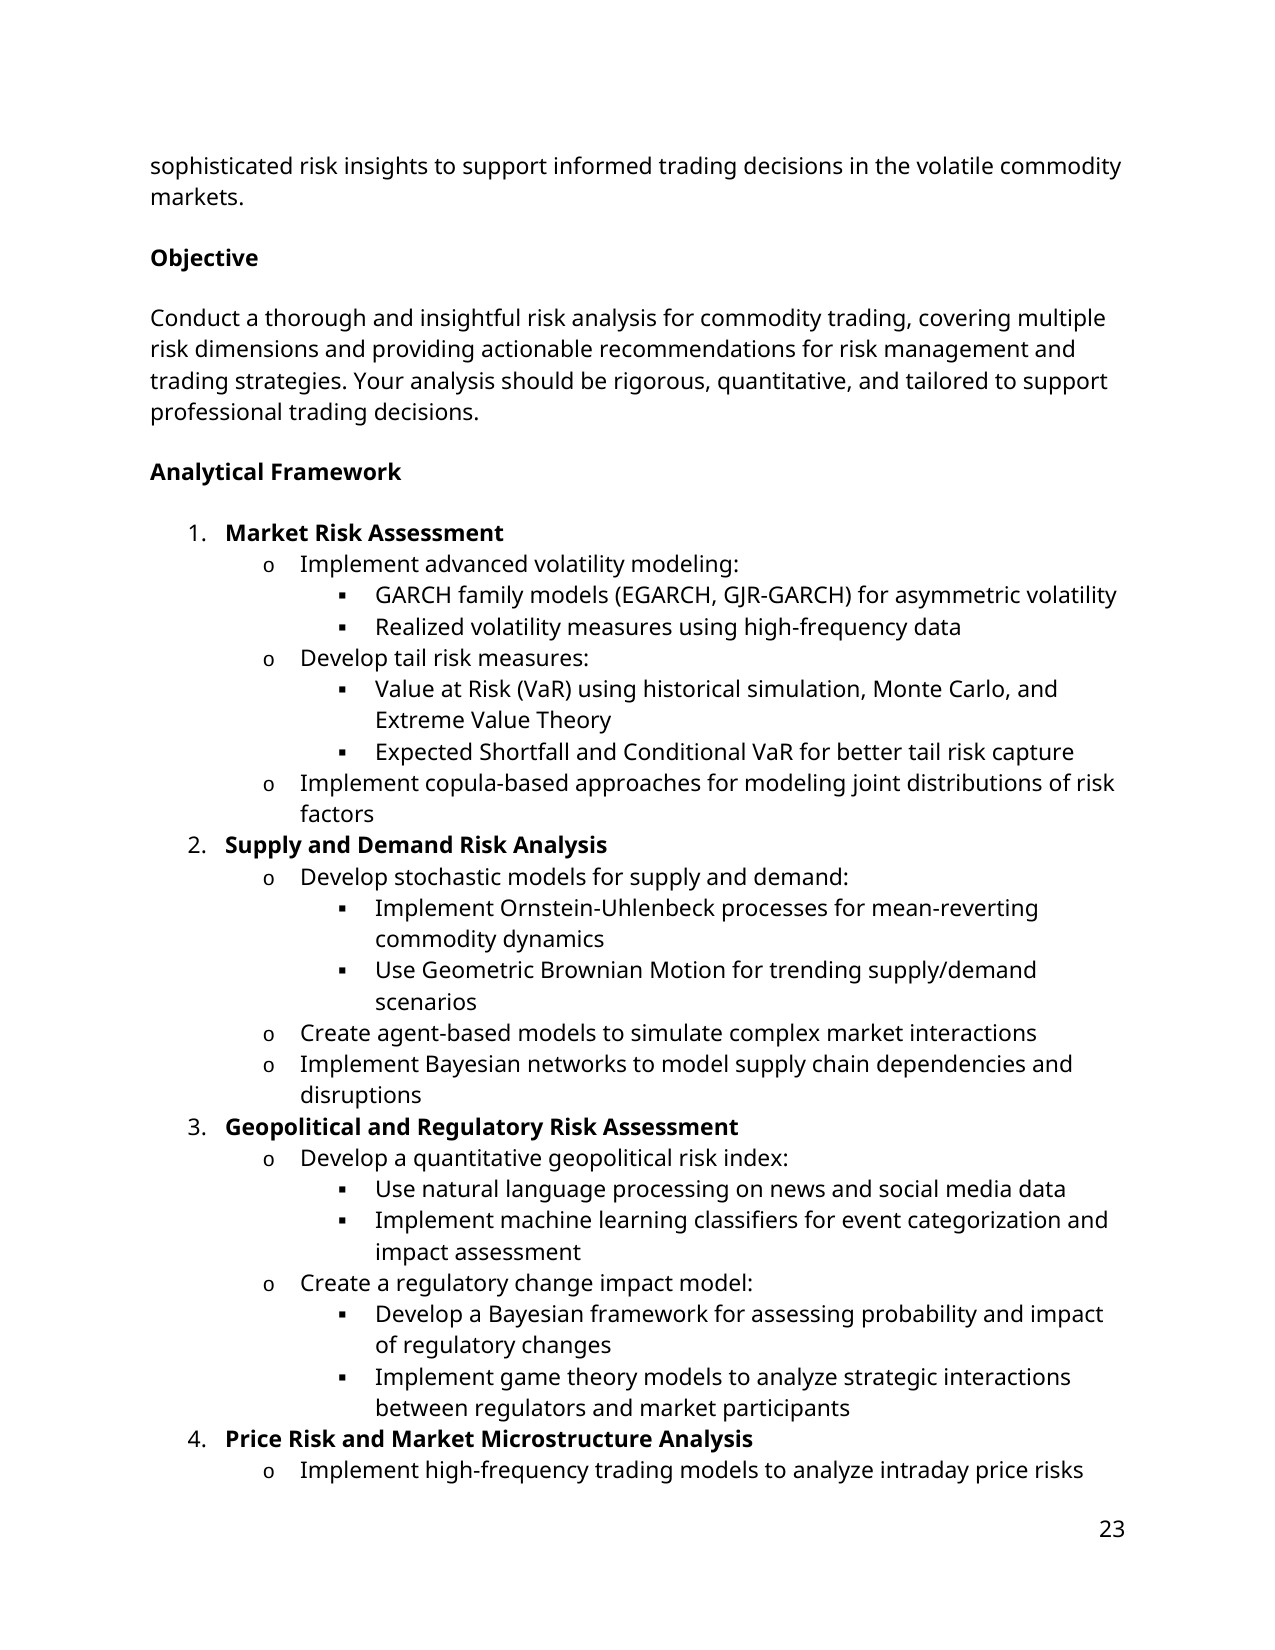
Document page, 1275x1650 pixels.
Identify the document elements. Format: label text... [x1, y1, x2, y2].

list Geopolitical and Regulatory Risk Assessment [187, 1110, 1125, 1142]
list Develop stochastic models for supply and demand: [262, 860, 1125, 892]
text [150, 150, 1125, 212]
text Conduct a thorough and insightful risk analysis for commodity trading, covering multiple risk dimensions and providing actionable recommendations for risk management and trading strategies. Your analysis should be rigorous, quantitative, and tailored to support professional trading decisions. [150, 302, 1125, 427]
list Implement game theory models to analyze strategic interactions between regulators and market participants [337, 1360, 1125, 1423]
list Implement advanced volatility modeling: [262, 548, 1125, 579]
list Realized volatility measures using high-frequency data [337, 610, 1125, 642]
text Analytical Framework [150, 456, 1125, 487]
list Value at Risk (VaR) using historical simulation, Monte Carlo, and Extreme Value Theory [337, 673, 1125, 735]
list Develop tail risk measures: [262, 642, 1125, 673]
list Implement high-frequency trading models to analyze intraday price risks [262, 1454, 1125, 1485]
list Create agent-based models to simulate complex market interactions [262, 1017, 1125, 1048]
list Use Geometric Brownian Motion for trending supply/demand scenarios [337, 954, 1125, 1017]
list Use natural language processing on news and social media data [337, 1173, 1125, 1204]
list Develop a Bayesian framework for assessing probability and impact of regulatory changes [337, 1298, 1125, 1360]
list Implement Bayesian networks to model supply chain dependencies and disruptions [262, 1048, 1125, 1110]
list Supply and Demand Risk Analysis [187, 829, 1125, 860]
list Create a regulatory change impact model: [262, 1267, 1125, 1298]
list GARCH family models (EGARCH, GJR-GARCH) for asymmetric volatility [337, 579, 1125, 610]
list Implement machine learning classifiers for event categorization and impact assessment [337, 1204, 1125, 1267]
list Develop a quantitative geopolitical risk index: [262, 1142, 1125, 1173]
text Objective [150, 242, 1125, 273]
list Expected Shortfall and Conditional VaR for better tail risk capture [337, 735, 1125, 767]
list Implement Ornstein-Uhlenbeck processes for mean-reverting commodity dynamics [337, 892, 1125, 954]
list Price Risk and Market Microstructure Analysis [187, 1423, 1125, 1454]
list Implement copula-based approaches for modeling joint distributions of risk factors [262, 767, 1125, 829]
list Market Risk Assessment [187, 517, 1125, 548]
